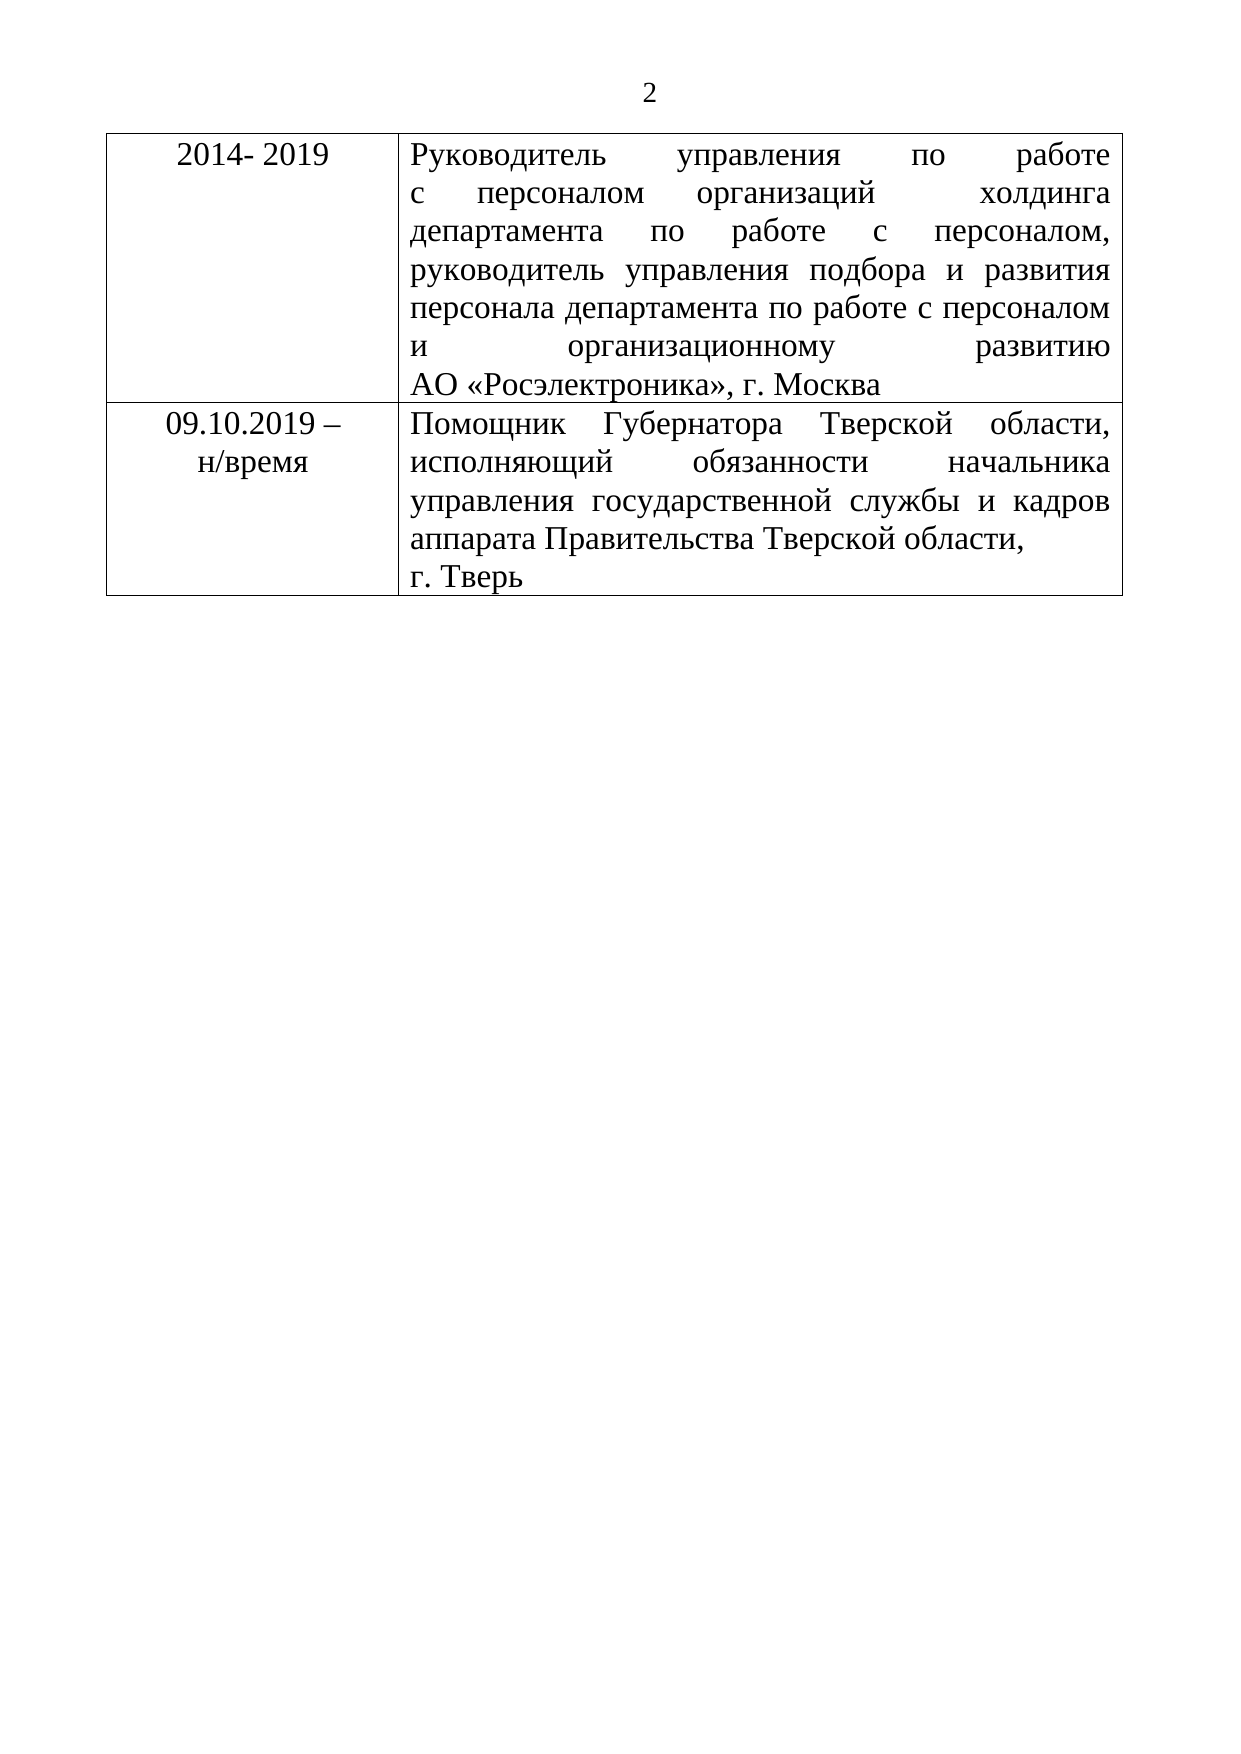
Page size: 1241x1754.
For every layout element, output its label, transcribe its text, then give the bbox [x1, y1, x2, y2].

table_cell 2014- 2019 [107, 134, 398, 402]
table_cell 09.10.2019 – н/время [107, 403, 398, 595]
table_cell Помощник Губернатора Тверской области, исполняющий обязанности начальника управления государственной службы и кадров аппарата Правительства Тверской области, г. Тверь [399, 403, 1122, 595]
table_cell Руководитель управления по работе с персоналом организаций холдинга департамента по работе с персоналом, руководитель управления подбора и развития персонала департамента по работе с персоналом и организационному развитию АО «Росэлектроника», г. Москва [399, 134, 1122, 402]
